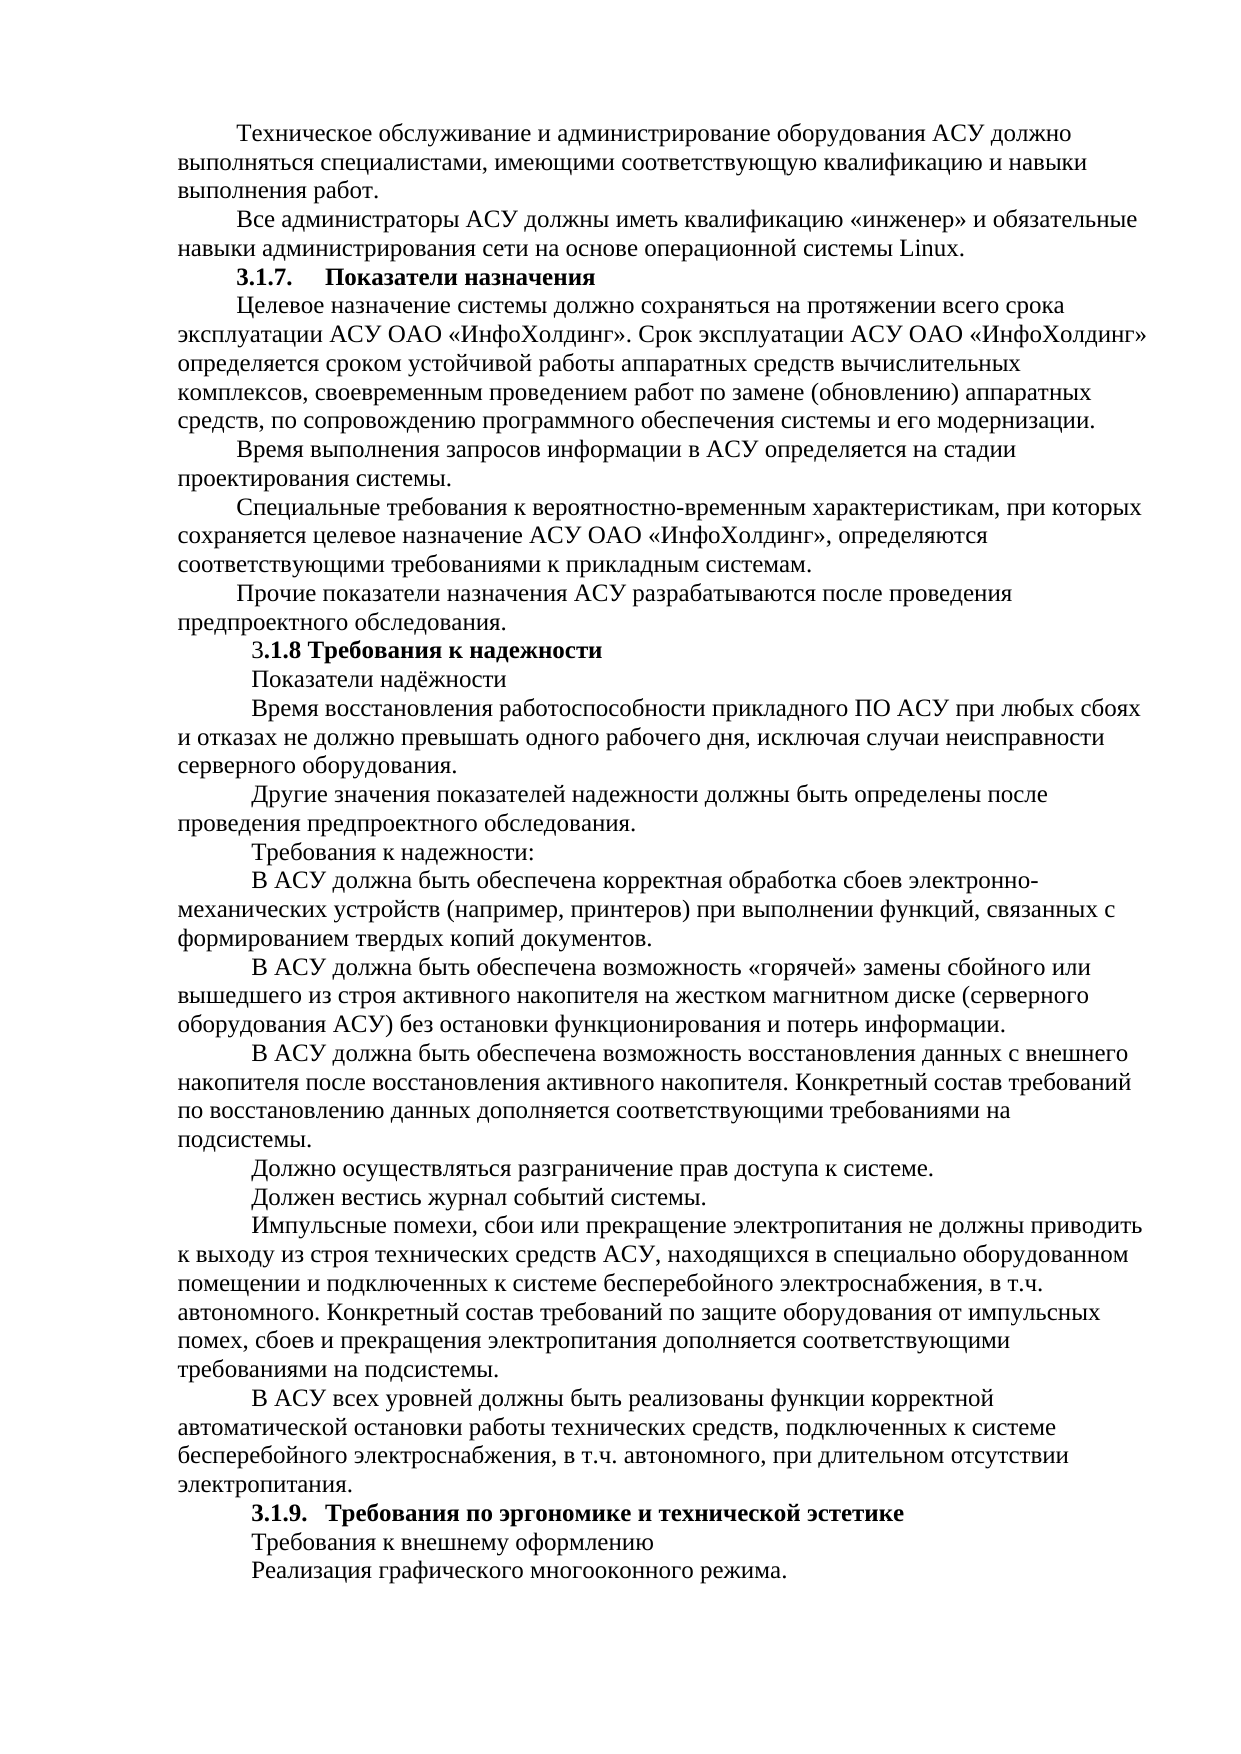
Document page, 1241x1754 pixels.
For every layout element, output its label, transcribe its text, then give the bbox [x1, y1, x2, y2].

list Техническое обслуживание и администрирование оборудования АСУ должно выполняться специалистами, имеющими соответствующую квалификацию и навыки выполнения работ. [177, 118, 1152, 204]
list В АСУ всех уровней должны быть реализованы функции корректной автоматической остановки работы технических средств, подключенных к системе бесперебойного электроснабжения, в т.ч. автономного, при длительном отсутствии электропитания. [177, 1383, 1152, 1498]
list Время выполнения запросов информации в АСУ определяется на стадии проектирования системы. [177, 434, 1152, 492]
list Требования по эргономике и технической эстетике [177, 1498, 1152, 1527]
list В АСУ должна быть обеспечена возможность «горячей» замены сбойного или вышедшего из строя активного накопителя на жестком магнитном диске (серверного оборудования АСУ) без остановки функционирования и потерь информации. [177, 952, 1152, 1038]
list Должно осуществляться разграничение прав доступа к системе. [177, 1153, 1152, 1182]
list Требования к надежности: [177, 837, 1152, 866]
list Требования к внешнему оформлению [177, 1527, 1152, 1556]
list Реализация графического многооконного режима. [177, 1556, 1152, 1584]
list Показатели надёжности [177, 664, 1152, 693]
list Другие значения показателей надежности должны быть определены после проведения предпроектного обследования. [177, 779, 1152, 837]
list Должен вестись журнал событий системы. [177, 1182, 1152, 1211]
list В АСУ должна быть обеспечена корректная обработка сбоев электронно-механических устройств (например, принтеров) при выполнении функций, связанных с формированием твердых копий документов. [177, 866, 1152, 952]
list Прочие показатели назначения АСУ разрабатываются после проведения предпроектного обследования. [177, 578, 1152, 636]
list Специальные требования к вероятностно-временным характеристикам, при которых сохраняется целевое назначение АСУ ОАО «ИнфоХолдинг», определяются соответствующими требованиями к прикладным системам. [177, 492, 1152, 578]
list Импульсные помехи, сбои или прекращение электропитания не должны приводить к выходу из строя технических средств АСУ, находящихся в специально оборудованном помещении и подключенных к системе бесперебойного электроснабжения, в т.ч. автономного. Конкретный состав требований по защите оборудования от импульсных помех, сбоев и прекращения электропитания дополняется соответствующими требованиями на подсистемы. [177, 1211, 1152, 1383]
list Все администраторы АСУ должны иметь квалификацию «инженер» и обязательные навыки администрирования сети на основе операционной системы Linux. [177, 204, 1152, 262]
list Целевое назначение системы должно сохраняться на протяжении всего срока эксплуатации АСУ ОАО «ИнфоХолдинг». Срок эксплуатации АСУ ОАО «ИнфоХолдинг» определяется сроком устойчивой работы аппаратных средств вычислительных комплексов, своевременным проведением работ по замене (обновлению) аппаратных средств, по сопровождению программного обеспечения системы и его модернизации. [177, 291, 1152, 434]
list 3.1.8 Требования к надежности [177, 636, 1152, 664]
list В АСУ должна быть обеспечена возможность восстановления данных с внешнего накопителя после восстановления активного накопителя. Конкретный состав требований по восстановлению данных дополняется соответствующими требованиями на подсистемы. [177, 1038, 1152, 1153]
list Показатели назначения [177, 262, 1152, 291]
list Время восстановления работоспособности прикладного ПО АСУ при любых сбоях и отказах не должно превышать одного рабочего дня, исключая случаи неисправности серверного оборудования. [177, 693, 1152, 779]
